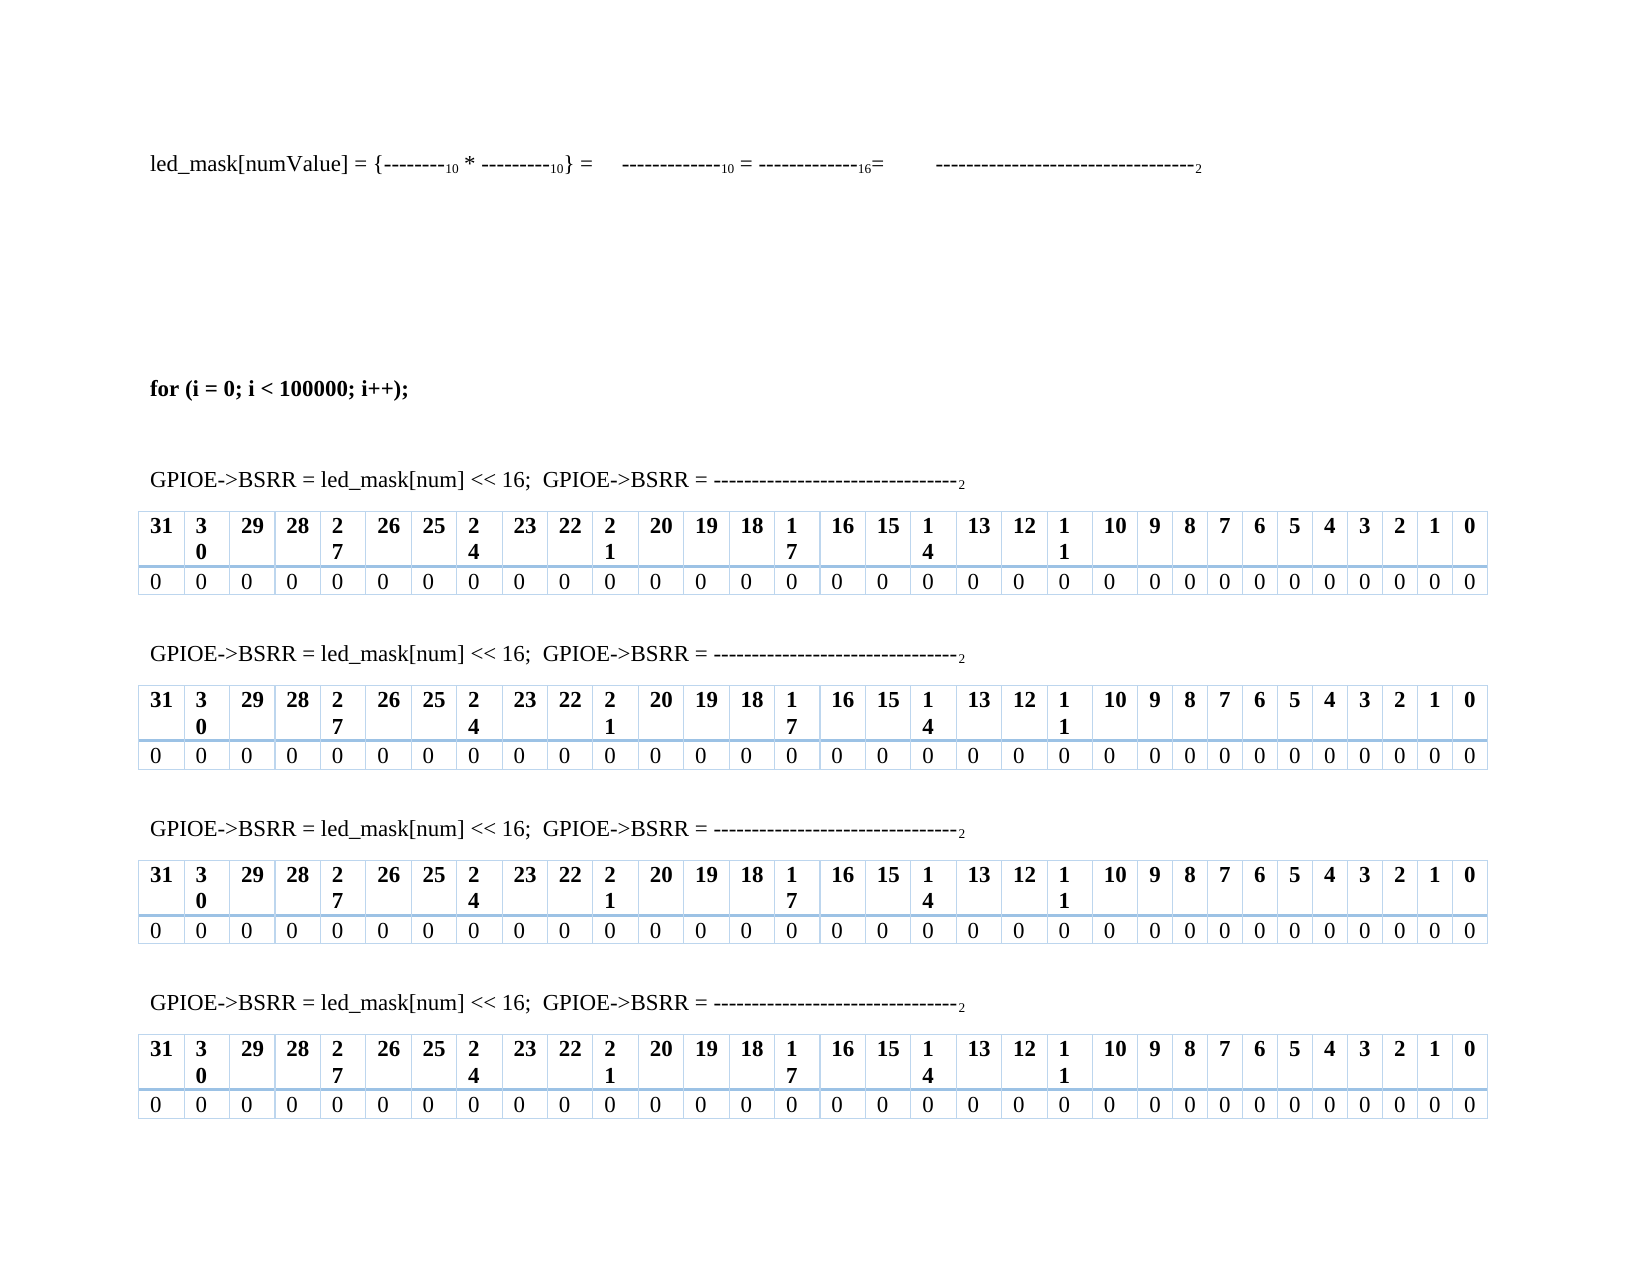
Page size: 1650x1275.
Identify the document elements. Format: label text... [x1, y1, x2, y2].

table_cell 0 [1002, 742, 1047, 768]
table_header 12 [1002, 1035, 1047, 1088]
table_header 17 [775, 1035, 819, 1088]
table_cell 0 [548, 568, 592, 594]
table_header 1 [1418, 512, 1452, 564]
table_cell 0 [866, 1091, 910, 1117]
table_cell 0 [1138, 742, 1172, 768]
table_cell 0 [1093, 917, 1137, 943]
table_cell 0 [1048, 917, 1092, 943]
table_cell 0 [1348, 742, 1382, 768]
table_cell 0 [593, 742, 638, 768]
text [150, 989, 1500, 1016]
table_cell 0 [821, 568, 865, 594]
table_cell 0 [1348, 568, 1382, 594]
table_cell 0 [185, 917, 229, 943]
table_header 30 [185, 512, 229, 564]
table_header 14 [911, 861, 956, 913]
table_cell 0 [957, 917, 1001, 943]
table_cell 0 [730, 917, 774, 943]
table_cell 0 [1418, 742, 1452, 768]
table_header 16 [821, 1035, 865, 1088]
table_cell 0 [1002, 568, 1047, 594]
table_cell 0 [775, 1091, 819, 1117]
table_cell 0 [911, 917, 956, 943]
table_cell 0 [1383, 568, 1417, 594]
text for (i = 0; i < 100000; i++); [150, 376, 1500, 402]
table_cell 0 [1173, 1091, 1207, 1117]
table_header 7 [1208, 1035, 1242, 1088]
text GPIOE->BSRR = led_mask[num] << 16; GPIOE->BSRR = --------------------------------2 [150, 815, 1500, 841]
table_cell 0 [276, 568, 320, 594]
table_cell 0 [1383, 1091, 1417, 1117]
table_cell 0 [821, 917, 865, 943]
table_cell 0 [957, 568, 1001, 594]
table_header 19 [684, 861, 729, 913]
table_header 26 [366, 512, 411, 564]
table_header 27 [321, 512, 365, 564]
table_header 10 [1093, 861, 1137, 913]
table_header 22 [548, 1035, 592, 1088]
table_cell 0 [185, 742, 229, 768]
table_header 24 [457, 512, 502, 564]
table_header 21 [593, 512, 638, 564]
table_cell 0 [1002, 1091, 1047, 1117]
table_header 29 [230, 512, 274, 564]
table_cell 0 [821, 1091, 865, 1117]
table_cell 0 [1383, 917, 1417, 943]
table_cell 0 [1278, 568, 1312, 594]
table_cell 0 [1173, 917, 1207, 943]
table_cell 0 [911, 568, 956, 594]
table_header 26 [366, 686, 411, 739]
table_header 27 [321, 861, 365, 913]
table_cell 0 [1048, 1091, 1092, 1117]
table_cell 0 [1208, 568, 1242, 594]
table_cell 0 [321, 1091, 365, 1117]
table_cell 0 [1348, 1091, 1382, 1117]
table_header 13 [957, 1035, 1001, 1088]
table_header 15 [866, 1035, 910, 1088]
table_header 23 [503, 1035, 547, 1088]
table_header 29 [230, 686, 274, 739]
table_header 29 [230, 1035, 274, 1088]
table_header 9 [1138, 686, 1172, 739]
table_header 8 [1173, 861, 1207, 913]
table_cell 0 [639, 917, 683, 943]
table_cell 0 [321, 742, 365, 768]
table_cell 0 [730, 1091, 774, 1117]
table_header 14 [911, 1035, 956, 1088]
table_cell 0 [730, 742, 774, 768]
table_cell 0 [1243, 742, 1277, 768]
table_header 9 [1138, 512, 1172, 564]
table_header 25 [412, 512, 456, 564]
table_cell 0 [911, 1091, 956, 1117]
table_header 17 [775, 512, 819, 564]
table_header 17 [775, 861, 819, 913]
table_cell 0 [1243, 917, 1277, 943]
table_cell 0 [412, 917, 456, 943]
table_cell 0 [503, 742, 547, 768]
table_cell 0 [1453, 917, 1487, 943]
table_cell 0 [866, 917, 910, 943]
table_cell 0 [775, 568, 819, 594]
table_cell 0 [866, 568, 910, 594]
table_cell 0 [1243, 1091, 1277, 1117]
table_header 5 [1278, 686, 1312, 739]
table_header 31 [139, 686, 184, 739]
table_header 5 [1278, 1035, 1312, 1088]
table_cell 0 [593, 917, 638, 943]
table_cell 0 [684, 917, 729, 943]
table_header 15 [866, 686, 910, 739]
table_cell 0 [366, 742, 411, 768]
table_cell 0 [366, 568, 411, 594]
table_header 6 [1243, 861, 1277, 913]
table_header 3 [1348, 512, 1382, 564]
table_cell 0 [1418, 917, 1452, 943]
table_header 31 [139, 861, 184, 913]
table_header 22 [548, 861, 592, 913]
table_cell 0 [457, 917, 502, 943]
table_header 9 [1138, 1035, 1172, 1088]
table_header 23 [503, 686, 547, 739]
table_header 18 [730, 686, 774, 739]
table_cell 0 [548, 1091, 592, 1117]
table_header 3 [1348, 861, 1382, 913]
table_header 15 [866, 512, 910, 564]
table_header 10 [1093, 1035, 1137, 1088]
table_header 24 [457, 1035, 502, 1088]
table_cell 0 [412, 742, 456, 768]
table_cell 0 [321, 917, 365, 943]
table_header 1 [1418, 1035, 1452, 1088]
table_cell 0 [684, 742, 729, 768]
table_cell 0 [321, 568, 365, 594]
table_header 13 [957, 512, 1001, 564]
table_cell 0 [1093, 1091, 1137, 1117]
table_cell 0 [684, 1091, 729, 1117]
table_header 16 [821, 512, 865, 564]
text GPIOE->BSRR = led_mask[num] << 16; GPIOE->BSRR = --------------------------------2 [150, 640, 1500, 667]
table_header 19 [684, 512, 729, 564]
table_header 12 [1002, 512, 1047, 564]
table_header 25 [412, 1035, 456, 1088]
table_header 17 [775, 686, 819, 739]
table_cell 0 [639, 568, 683, 594]
table_header 12 [1002, 861, 1047, 913]
table_cell 0 [1418, 1091, 1452, 1117]
table_header 24 [457, 686, 502, 739]
table_cell 0 [1093, 568, 1137, 594]
table_header 20 [639, 1035, 683, 1088]
table_cell 0 [866, 742, 910, 768]
table_cell 0 [1313, 917, 1347, 943]
table_header 22 [548, 512, 592, 564]
table_header 11 [1048, 1035, 1092, 1088]
table_header 3 [1348, 1035, 1382, 1088]
table_header 18 [730, 1035, 774, 1088]
table_header 24 [457, 861, 502, 913]
table_cell 0 [1453, 568, 1487, 594]
table_header 30 [185, 861, 229, 913]
table_cell 0 [1138, 1091, 1172, 1117]
table_header 15 [866, 861, 910, 913]
table_cell 0 [457, 1091, 502, 1117]
table_cell 0 [457, 568, 502, 594]
table_header 28 [276, 686, 320, 739]
table_cell 0 [412, 1091, 456, 1117]
table_cell 0 [366, 917, 411, 943]
table_header 23 [503, 861, 547, 913]
table_header 25 [412, 861, 456, 913]
table_cell 0 [1173, 568, 1207, 594]
table_cell 0 [1383, 742, 1417, 768]
table_header 20 [639, 861, 683, 913]
table_header 8 [1173, 686, 1207, 739]
table_cell 0 [1418, 568, 1452, 594]
table_cell 0 [139, 568, 184, 594]
table_cell 0 [230, 742, 274, 768]
table_cell 0 [548, 917, 592, 943]
table_cell 0 [503, 1091, 547, 1117]
table_header 30 [185, 1035, 229, 1088]
table_cell 0 [548, 742, 592, 768]
table_cell 0 [775, 742, 819, 768]
table_cell 0 [730, 568, 774, 594]
table_header 18 [730, 861, 774, 913]
table_cell 0 [139, 917, 184, 943]
table_header 0 [1453, 861, 1487, 913]
table_cell 0 [639, 742, 683, 768]
table_cell 0 [1278, 917, 1312, 943]
table_header 0 [1453, 1035, 1487, 1088]
table_header 23 [503, 512, 547, 564]
table_header 0 [1453, 686, 1487, 739]
table_cell 0 [1173, 742, 1207, 768]
table_cell 0 [412, 568, 456, 594]
table_header 9 [1138, 861, 1172, 913]
table_cell 0 [276, 1091, 320, 1117]
table_header 4 [1313, 1035, 1347, 1088]
table_cell 0 [957, 1091, 1001, 1117]
table_header 27 [321, 686, 365, 739]
table_header 10 [1093, 512, 1137, 564]
table_header 21 [593, 1035, 638, 1088]
table_header 27 [321, 1035, 365, 1088]
table_cell 0 [230, 568, 274, 594]
table_cell 0 [593, 1091, 638, 1117]
table_cell 0 [1093, 742, 1137, 768]
table_cell 0 [139, 1091, 184, 1117]
table_cell 0 [230, 1091, 274, 1117]
table_header 1 [1418, 686, 1452, 739]
table_header 25 [412, 686, 456, 739]
table_cell 0 [821, 742, 865, 768]
table_header 21 [593, 686, 638, 739]
table_header 31 [139, 512, 184, 564]
table_header 14 [911, 686, 956, 739]
table_header 8 [1173, 512, 1207, 564]
table_header 30 [185, 686, 229, 739]
table_header 26 [366, 861, 411, 913]
table_cell 0 [503, 917, 547, 943]
table_header 5 [1278, 861, 1312, 913]
table_header 3 [1348, 686, 1382, 739]
table_header 11 [1048, 861, 1092, 913]
table_header 5 [1278, 512, 1312, 564]
table_header 20 [639, 686, 683, 739]
table_header 7 [1208, 512, 1242, 564]
table_cell 0 [1048, 568, 1092, 594]
table_header 11 [1048, 686, 1092, 739]
table_header 13 [957, 861, 1001, 913]
table_cell 0 [366, 1091, 411, 1117]
table_header 4 [1313, 512, 1347, 564]
table_cell 0 [1348, 917, 1382, 943]
table_header 28 [276, 861, 320, 913]
table_header 16 [821, 686, 865, 739]
table_header 21 [593, 861, 638, 913]
table_header 22 [548, 686, 592, 739]
table_cell 0 [1048, 742, 1092, 768]
table_header 7 [1208, 686, 1242, 739]
table_header 2 [1383, 1035, 1417, 1088]
table_header 31 [139, 1035, 184, 1088]
table_header 20 [639, 512, 683, 564]
table_cell 0 [1208, 917, 1242, 943]
table_cell 0 [1208, 1091, 1242, 1117]
table_header 6 [1243, 512, 1277, 564]
table_cell 0 [1138, 568, 1172, 594]
table_cell 0 [276, 742, 320, 768]
table_header 2 [1383, 686, 1417, 739]
table_cell 0 [1453, 1091, 1487, 1117]
table_header 29 [230, 861, 274, 913]
table_header 12 [1002, 686, 1047, 739]
table_cell 0 [1278, 1091, 1312, 1117]
table_header 7 [1208, 861, 1242, 913]
table_header 6 [1243, 1035, 1277, 1088]
table_header 26 [366, 1035, 411, 1088]
table_cell 0 [957, 742, 1001, 768]
table_cell 0 [639, 1091, 683, 1117]
table_cell 0 [1453, 742, 1487, 768]
text led_mask[numValue] = {--------10 * ---------10} = -------------10 = -------------16= ----------------------------------2 [150, 150, 1500, 176]
table_header 19 [684, 686, 729, 739]
table_header 14 [911, 512, 956, 564]
text GPIOE->BSRR = led_mask[num] << 16; GPIOE->BSRR = --------------------------------2 [150, 466, 1500, 492]
table_cell 0 [185, 568, 229, 594]
table_cell 0 [457, 742, 502, 768]
table_cell 0 [503, 568, 547, 594]
table_header 8 [1173, 1035, 1207, 1088]
table_header 10 [1093, 686, 1137, 739]
table_header 18 [730, 512, 774, 564]
table_header 2 [1383, 861, 1417, 913]
table_header 16 [821, 861, 865, 913]
table_cell 0 [775, 917, 819, 943]
table_header 28 [276, 512, 320, 564]
table_header 6 [1243, 686, 1277, 739]
table_header 19 [684, 1035, 729, 1088]
table_cell 0 [911, 742, 956, 768]
table_cell 0 [1138, 917, 1172, 943]
table_header 13 [957, 686, 1001, 739]
table_cell 0 [1278, 742, 1312, 768]
table_header 2 [1383, 512, 1417, 564]
table_header 1 [1418, 861, 1452, 913]
table_cell 0 [593, 568, 638, 594]
table_cell 0 [185, 1091, 229, 1117]
table_cell 0 [1243, 568, 1277, 594]
table_cell 0 [1208, 742, 1242, 768]
table_cell 0 [1313, 568, 1347, 594]
table_cell 0 [684, 568, 729, 594]
table_header 28 [276, 1035, 320, 1088]
table_cell 0 [139, 742, 184, 768]
table_header 4 [1313, 861, 1347, 913]
table_header 0 [1453, 512, 1487, 564]
table_header 4 [1313, 686, 1347, 739]
table_cell 0 [1313, 1091, 1347, 1117]
table_cell 0 [1313, 742, 1347, 768]
table_header 11 [1048, 512, 1092, 564]
table_cell 0 [276, 917, 320, 943]
table_cell 0 [230, 917, 274, 943]
table_cell 0 [1002, 917, 1047, 943]
